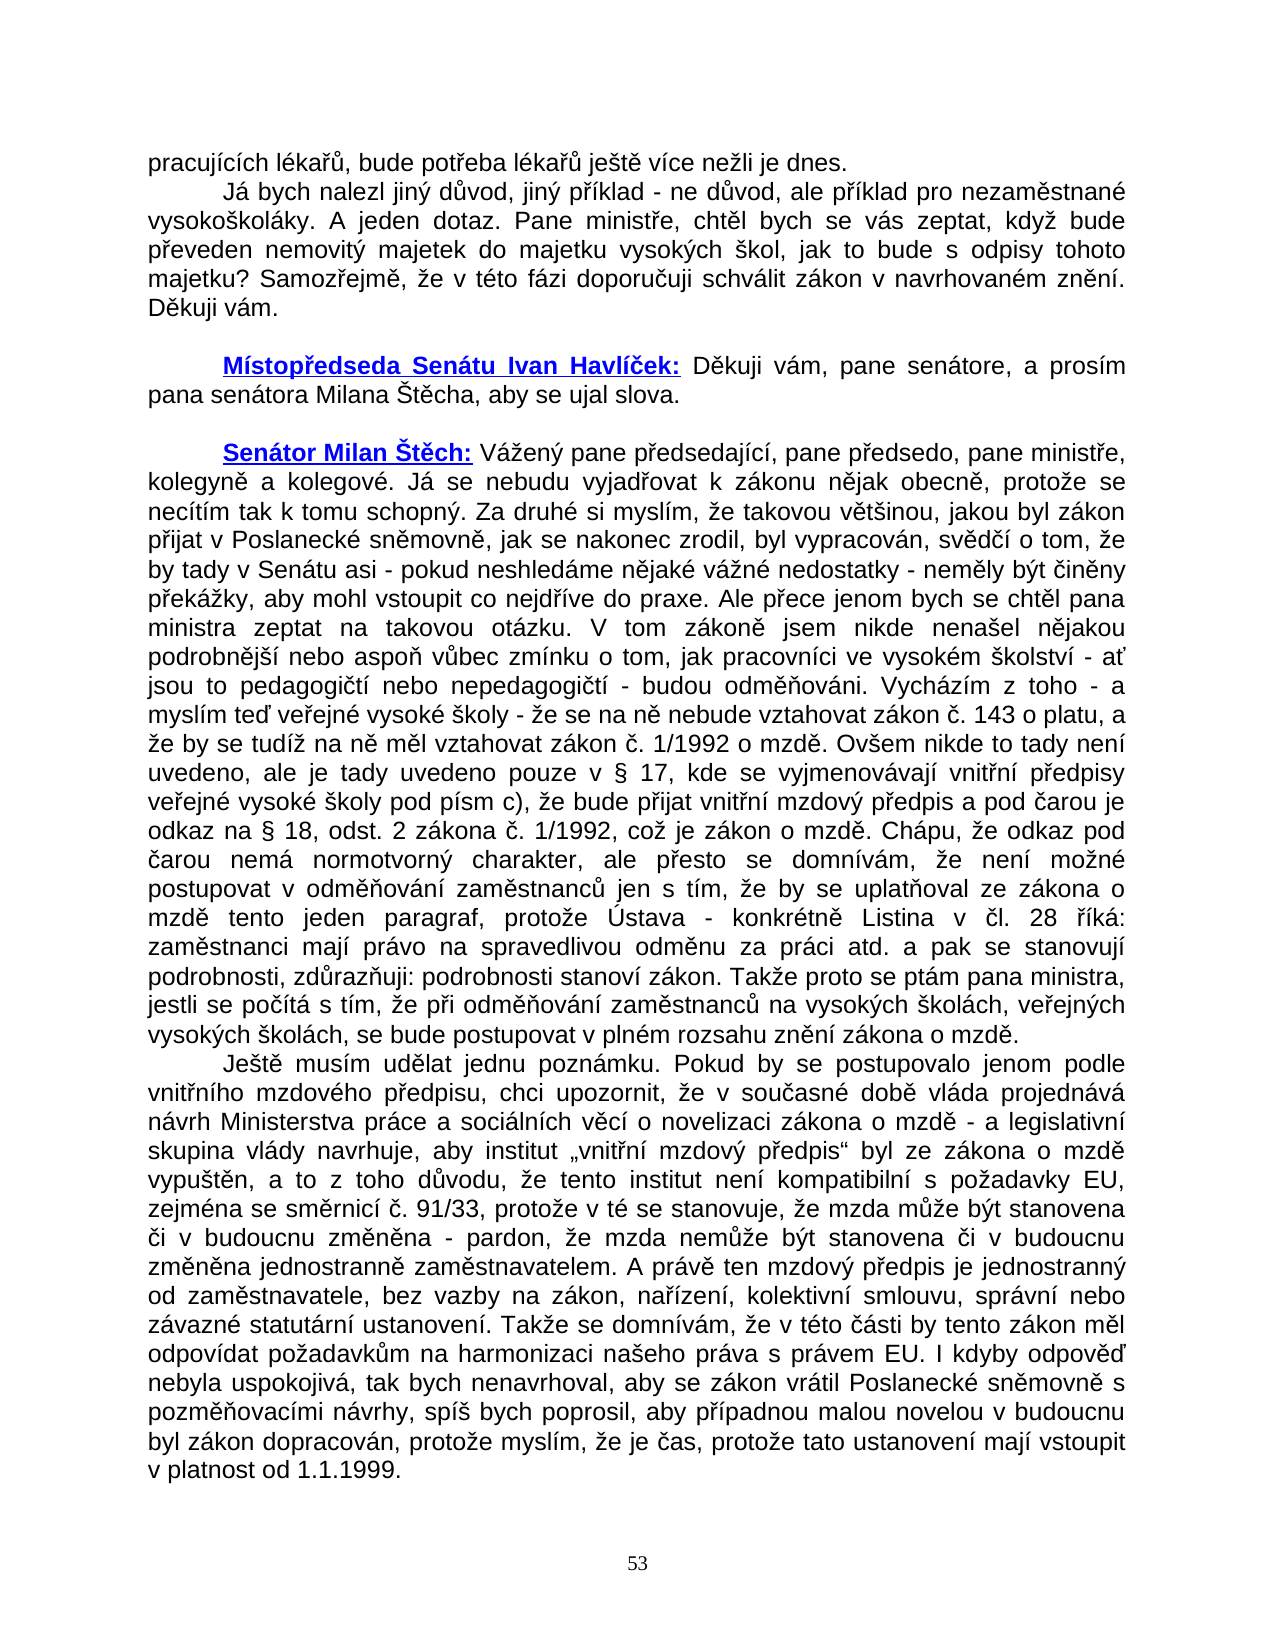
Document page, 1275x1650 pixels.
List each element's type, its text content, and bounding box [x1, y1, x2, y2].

text Místopředseda Senátu Ivan Havlíček: Děkuji vám, pane senátore, a prosím pana senátora Milana Štěcha, aby se ujal slova. [148, 351, 1127, 409]
text Senátor Milan Štěch: Vážený pane předsedající, pane předsedo, pane ministře, kolegyně a kolegové. Já se nebudu vyjadřovat k zákonu nějak obecně, protože se necítím tak k tomu schopný. Za druhé si myslím, že takovou většinou, jakou byl zákon přijat v Poslanecké sněmovně, jak se nakonec zrodil, byl vypracován, svědčí o tom, že by tady v Senátu asi - pokud neshledáme nějaké vážné nedostatky - neměly být činěny překážky, aby mohl vstoupit co nejdříve do praxe. Ale přece jenom bych se chtěl pana ministra zeptat na takovou otázku. V tom zákoně jsem nikde nenašel nějakou podrobnější nebo aspoň vůbec zmínku o tom, jak pracovníci ve vysokém školství - ať jsou to pedagogičtí nebo nepedagogičtí - budou odměňováni. Vycházím z toho - a myslím teď veřejné vysoké školy - že se na ně nebude vztahovat zákon č. 143 o platu, a že by se tudíž na ně měl vztahovat zákon č. 1/1992 o mzdě. Ovšem nikde to tady není uvedeno, ale je tady uvedeno pouze v § 17, kde se vyjmenovávají vnitřní předpisy veřejné vysoké školy pod písm c), že bude přijat vnitřní mzdový předpis a pod čarou je odkaz na § 18, odst. 2 zákona č. 1/1992, což je zákon o mzdě. Chápu, že odkaz pod čarou nemá normotvorný charakter, ale přesto se domnívám, že není možné postupovat v odměňování zaměstnanců jen s tím, že by se uplatňoval ze zákona o mzdě tento jeden paragraf, protože Ústava - konkrétně Listina v čl. 28 říká: zaměstnanci mají právo na spravedlivou odměnu za práci atd. a pak se stanovují podrobnosti, zdůrazňuji: podrobnosti stanoví zákon. Takže proto se ptám pana ministra, jestli se počítá s tím, že při odměňování zaměstnanců na vysokých školách, veřejných vysokých školách, se bude postupovat v plném rozsahu znění zákona o mzdě. [148, 438, 1127, 1048]
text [148, 148, 1127, 177]
text Já bych nalezl jiný důvod, jiný příklad - ne důvod, ale příklad pro nezaměstnané vysokoškoláky. A jeden dotaz. Pane ministře, chtěl bych se vás zeptat, když bude převeden nemovitý majetek do majetku vysokých škol, jak to bude s odpisy tohoto majetku? Samozřejmě, že v této fázi doporučuji schválit zákon v navrhovaném znění. Děkuji vám. [148, 177, 1127, 322]
text Ještě musím udělat jednu poznámku. Pokud by se postupovalo jenom podle vnitřního mzdového předpisu, chci upozornit, že v současné době vláda projednává návrh Ministerstva práce a sociálních věcí o novelizaci zákona o mzdě - a legislativní skupina vlády navrhuje, aby institut „vnitřní mzdový předpis“ byl ze zákona o mzdě vypuštěn, a to z toho důvodu, že tento institut není kompatibilní s požadavky EU, zejména se směrnicí č. 91/33, protože v té se stanovuje, že mzda může být stanovena či v budoucnu změněna - pardon, že mzda nemůže být stanovena či v budoucnu změněna jednostranně zaměstnavatelem. A právě ten mzdový předpis je jednostranný od zaměstnavatele, bez vazby na zákon, nařízení, kolektivní smlouvu, správní nebo závazné statutární ustanovení. Takže se domnívám, že v této části by tento zákon měl odpovídat požadavkům na harmonizaci našeho práva s právem EU. I kdyby odpověď nebyla uspokojivá, tak bych nenavrhoval, aby se zákon vrátil Poslanecké sněmovně s pozměňovacími návrhy, spíš bych poprosil, aby případnou malou novelou v budoucnu byl zákon dopracován, protože myslím, že je čas, protože tato ustanovení mají vstoupit v platnost od 1.1.1999. [148, 1048, 1127, 1484]
